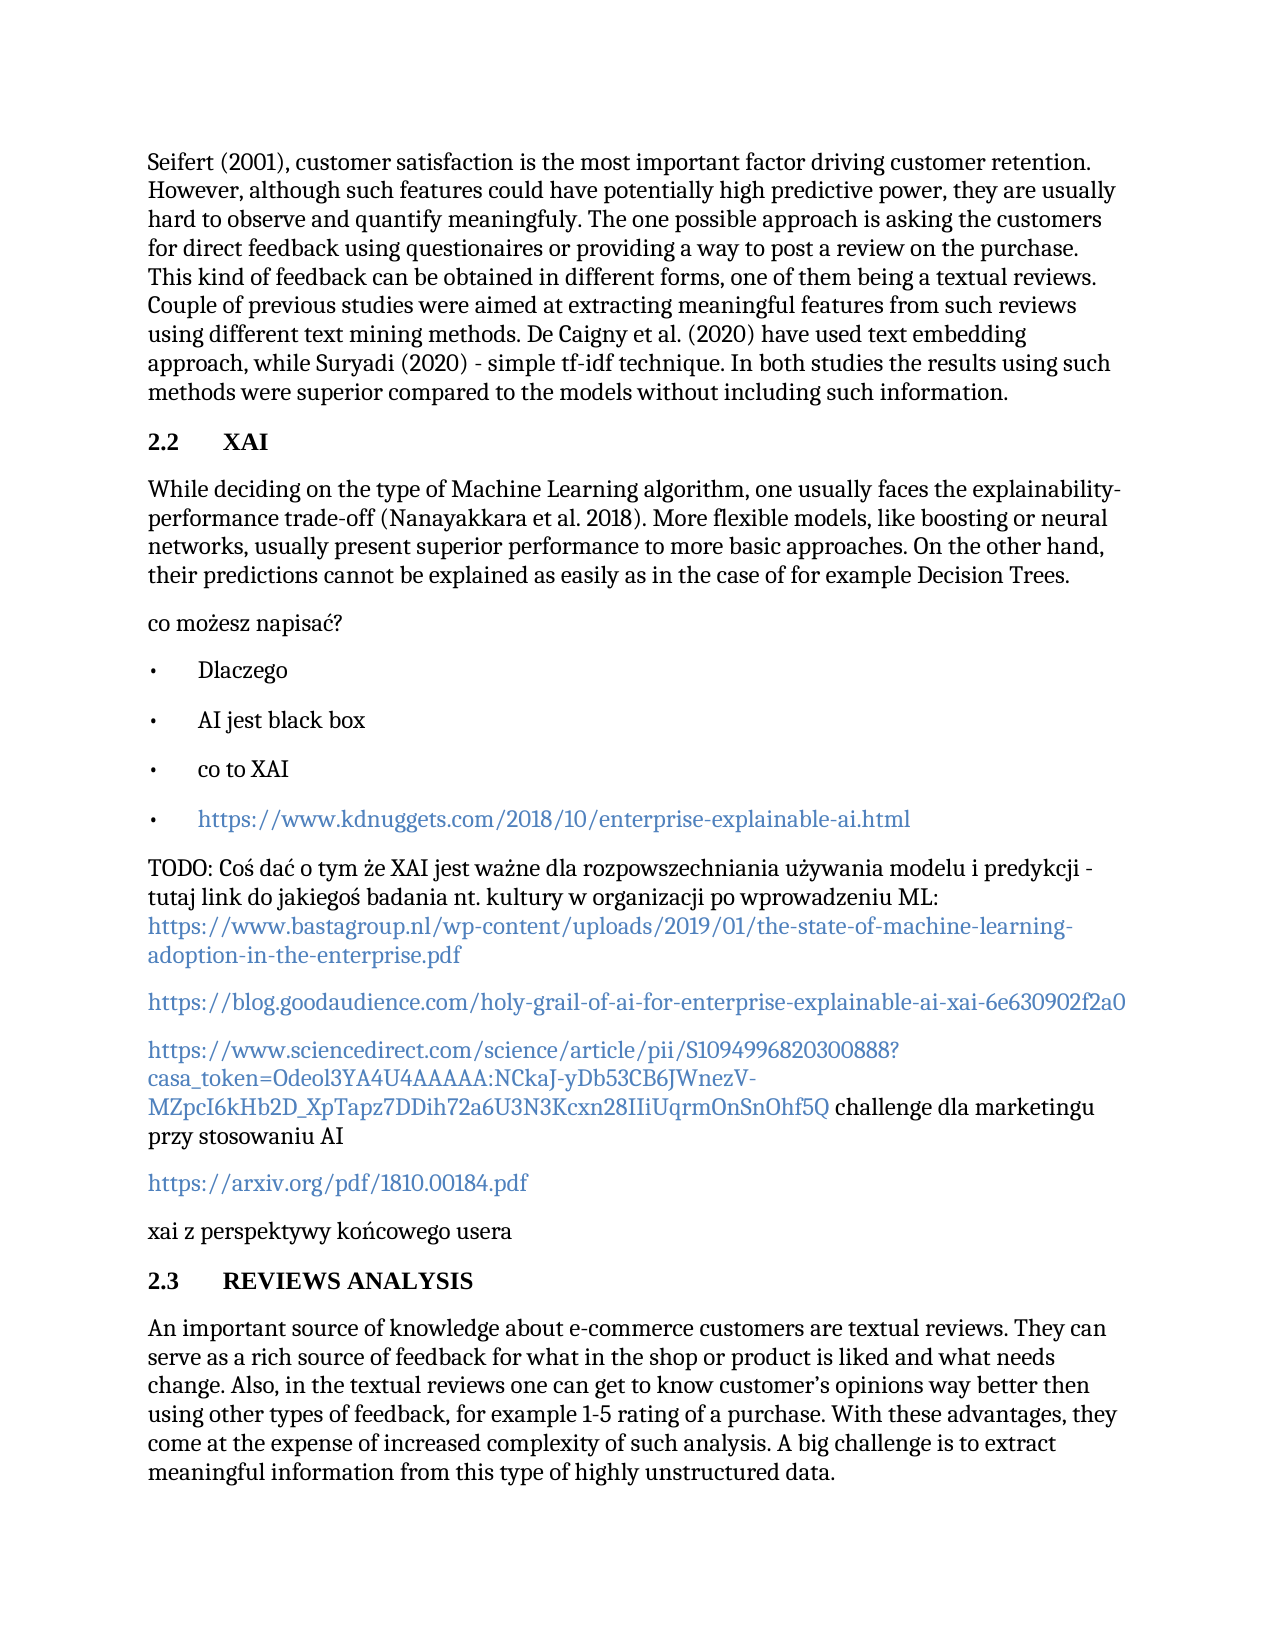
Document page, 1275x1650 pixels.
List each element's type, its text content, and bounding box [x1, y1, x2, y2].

text An important source of knowledge about e-commerce customers are textual reviews. They can serve as a rich source of feedback for what in the shop or product is liked and what needs change. Also, in the textual reviews one can get to know customer’s opinions way better then using other types of feedback, for example 1-5 rating of a purchase. With these advantages, they come at the expense of increased complexity of such analysis. A big challenge is to extract meaningful information from this type of highly unstructured data. [148, 1314, 1127, 1486]
list Dlaczego [148, 656, 1127, 685]
text https://blog.goodaudience.com/holy-grail-of-ai-for-enterprise-explainable-ai-xai-6e630902f2a0 [148, 988, 1127, 1017]
subtitle 2.3 Reviews analysis [148, 1266, 1127, 1295]
list co to XAI [148, 755, 1127, 784]
text While deciding on the type of Machine Learning algorithm, one usually faces the explainability-performance trade-off (Nanayakkara et al. 2018). More flexible models, like boosting or neural networks, usually present superior performance to more basic approaches. On the other hand, their predictions cannot be explained as easily as in the case of for example Decision Trees. [148, 475, 1127, 590]
text https://arxiv.org/pdf/1810.00184.pdf [148, 1169, 1127, 1198]
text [148, 148, 1127, 406]
list https://www.kdnuggets.com/2018/10/enterprise-explainable-ai.html [148, 805, 1127, 833]
text TODO: Coś dać o tym że XAI jest ważne dla rozpowszechniania używania modelu i predykcji - tutaj link do jakiegoś badania nt. kultury w organizacji po wprowadzeniu ML: https://www.bastagroup.nl/wp-content/uploads/2019/01/the-state-of-machine-learning-adoption-in-the-enterprise.pdf [148, 854, 1127, 969]
text xai z perspektywy końcowego usera [148, 1217, 1127, 1246]
subtitle 2.2 XAI [148, 427, 1127, 456]
text https://www.sciencedirect.com/science/article/pii/S1094996820300888?casa_token=Odeol3YA4U4AAAAA:NCkaJ-yDb53CB6JWnezV-MZpcI6kHb2D_XpTapz7DDih72a6U3N3Kcxn28IIiUqrmOnSnOhf5Q challenge dla marketingu przy stosowaniu AI [148, 1036, 1127, 1151]
text co możesz napisać? [148, 608, 1127, 637]
list AI jest black box [148, 706, 1127, 734]
